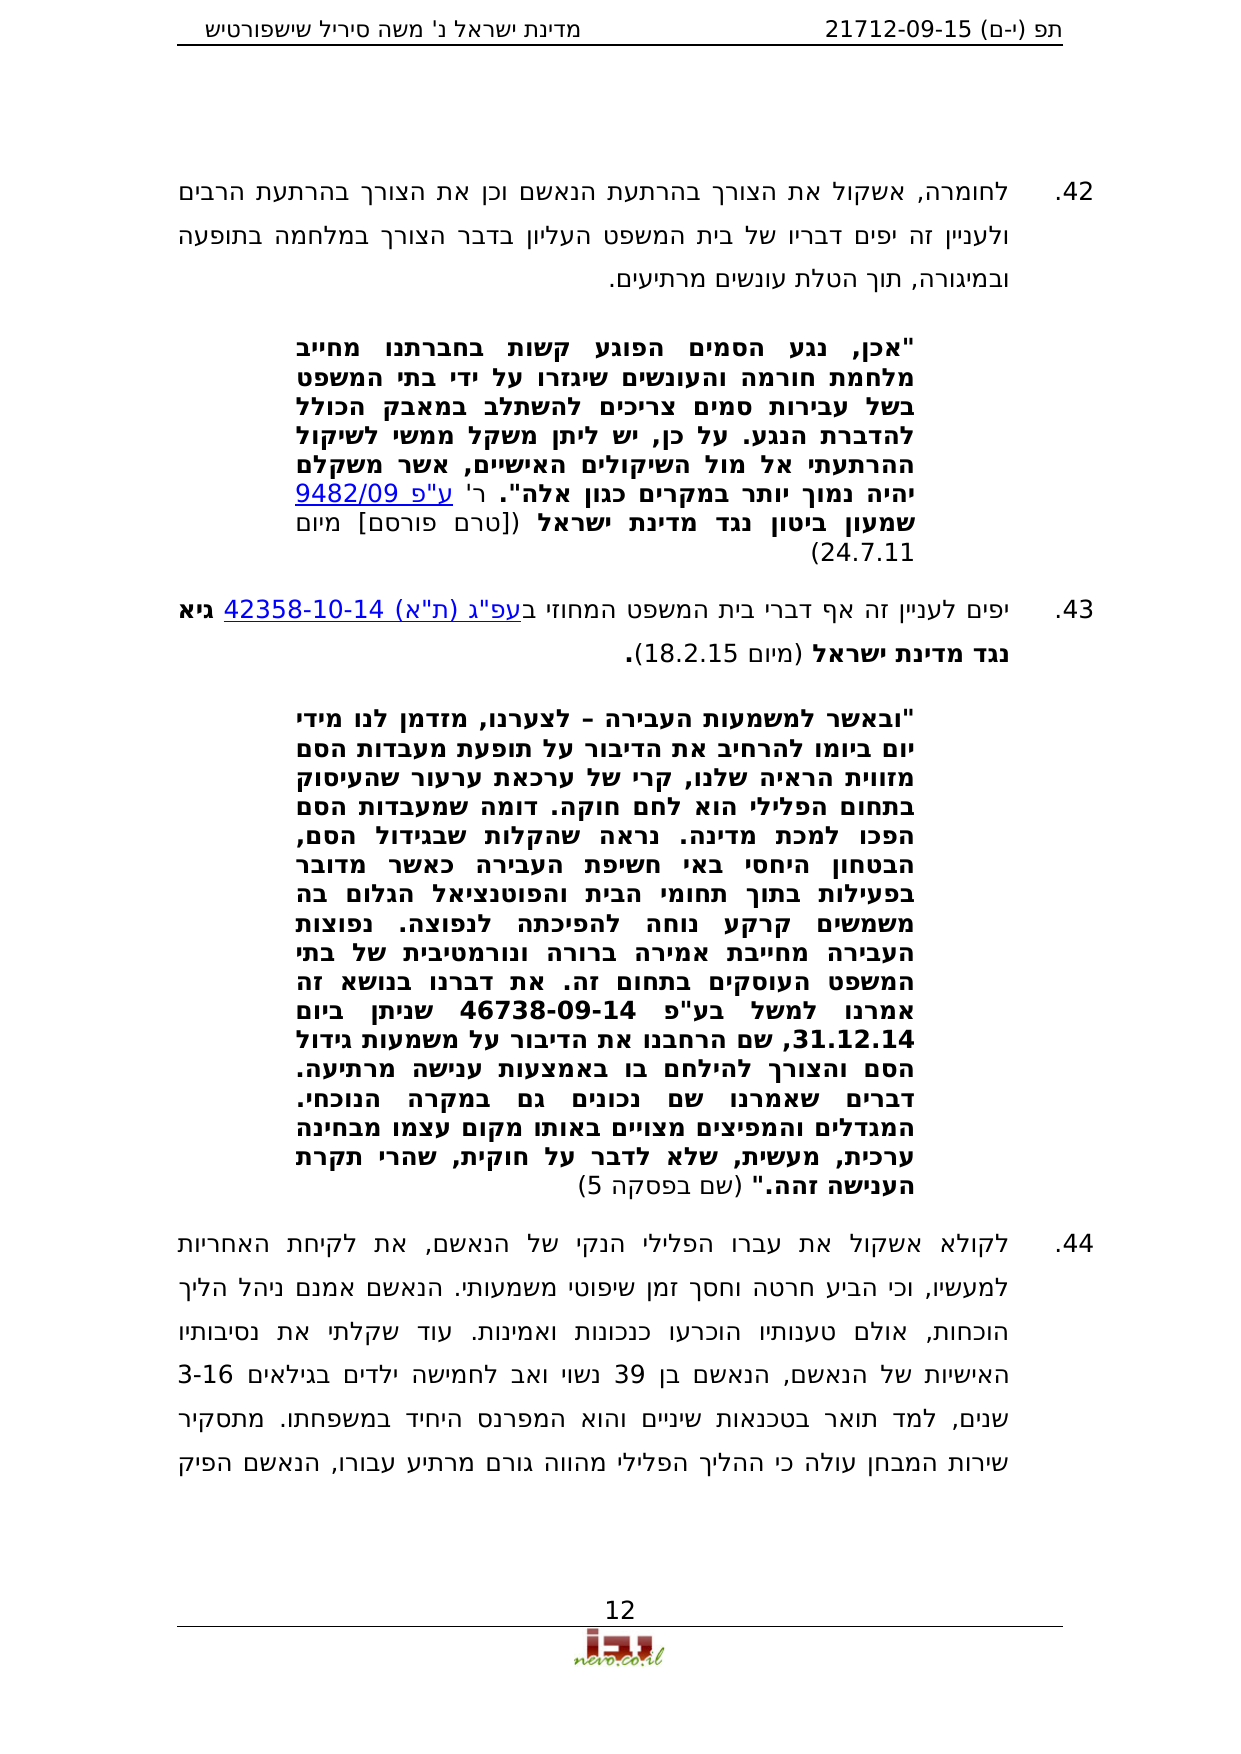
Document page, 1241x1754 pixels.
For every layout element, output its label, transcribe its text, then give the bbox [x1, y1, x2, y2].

list לחומרה, אשקול את הצורך בהרתעת הנאשם וכן את הצורך בהרתעת הרבים ולעניין זה יפים דבריו של בית המשפט העליון בדבר הצורך במלחמה בתופעה ובמיגורה, תוך הטלת עונשים מרתיעים. [177, 177, 1054, 294]
picture [574, 1628, 666, 1667]
text "ובאשר למשמעות העבירה – לצערנו, מזדמן לנו מידי יום ביומו להרחיב את הדיבור על תופעת מעבדות הסם מזווית הראיה שלנו, קרי של ערכאת ערעור שהעיסוק בתחום הפלילי הוא לחם חוקה. דומה שמעבדות הסם הפכו למכת מדינה. נראה שהקלות שבגידול הסם, הבטחון היחסי באי חשיפת העבירה כאשר מדובר בפעילות בתוך תחומי הבית והפוטנציאל הגלום בה משמשים קרקע נוחה להפיכתה לנפוצה. נפוצות העבירה מחייבת אמירה ברורה ונורמטיבית של בתי המשפט העוסקים בתחום זה. את דברנו בנושא זה אמרנו למשל בע"פ 46738-09-14 שניתן ביום 31.12.14, שם הרחבנו את הדיבור על משמעות גידול הסם והצורך להילחם בו באמצעות ענישה מרתיעה. דברים שאמרנו שם נכונים גם במקרה הנוכחי. המגדלים והמפיצים מצויים באותו מקום עצמו מבחינה ערכית, מעשית, שלא לדבר על חוקית, שהרי תקרת הענישה זהה." (שם בפסקה 5) [295, 705, 915, 1201]
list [177, 1229, 1054, 1477]
list יפים לעניין זה אף דברי בית המשפט המחוזי בעפ"ג (ת"א) 42358-10-14 גיא נגד מדינת ישראל (מיום 18.2.15). [177, 596, 1054, 668]
text "אכן, נגע הסמים הפוגע קשות בחברתנו מחייב מלחמת חורמה והעונשים שיגזרו על ידי בתי המשפט בשל עבירות סמים צריכים להשתלב במאבק הכולל להדברת הנגע. על כן, יש ליתן משקל ממשי לשיקול ההרתעתי אל מול השיקולים האישיים, אשר משקלם יהיה נמוך יותר במקרים כגון אלה". ר' ע"פ 9482/09 ‏שמעון ביטון נגד מדינת ישראל ([טרם פורסם] מיום 24.7.11) [295, 333, 915, 567]
